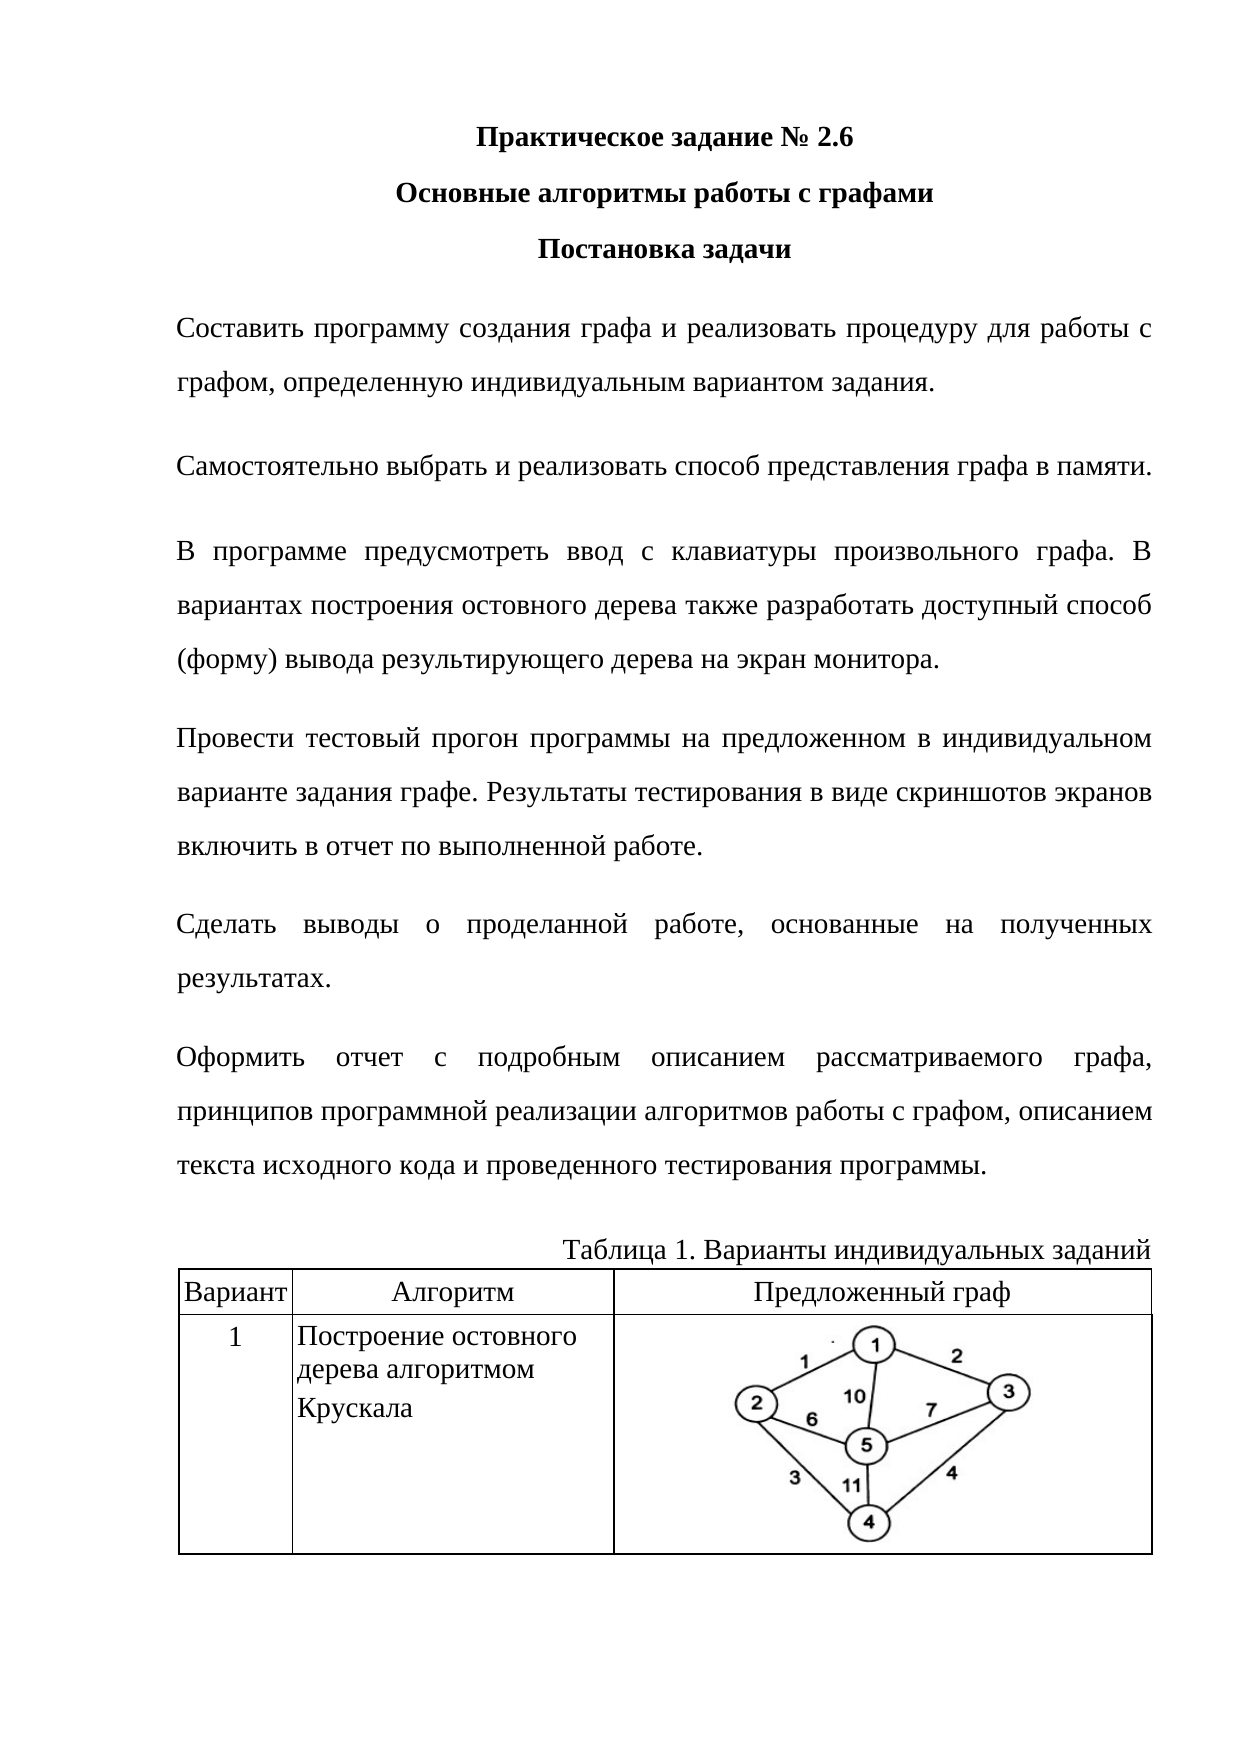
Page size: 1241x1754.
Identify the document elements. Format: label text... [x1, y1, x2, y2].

text Самостоятельно выбрать и реализовать способ представления графа в памяти. [176, 448, 1153, 482]
table_cell Построение остовного дерева алгоритмом Крускала [293, 1315, 613, 1553]
text Сделать выводы о проделанной работе, основанные на полученных результатах. [176, 907, 1153, 994]
text Постановка задачи [177, 231, 1152, 265]
text Таблица 1. Варианты индивидуальных заданий [177, 1232, 1151, 1266]
text Оформить отчет с подробным описанием рассматриваемого графа, принципов программной реализации алгоритмов работы с графом, описанием текста исходного кода и проведенного тестирования программы. [176, 1039, 1153, 1181]
text Провести тестовый прогон программы на предложенном в индивидуальном варианте задания графе. Результаты тестирования в виде скриншотов экранов включить в отчет по выполненной работе. [176, 720, 1153, 861]
text Практическое задание № 2.6 [177, 119, 1152, 152]
text В программе предусмотреть ввод с клавиатуры произвольного графа. В вариантах построения остовного дерева также разработать доступный способ (форму) вывода результирующего дерева на экран монитора. [176, 533, 1153, 674]
picture [728, 1318, 1037, 1547]
table_header Вариант [180, 1270, 292, 1313]
table_header Алгоритм [293, 1270, 613, 1313]
table_cell [615, 1315, 1151, 1553]
text Составить программу создания графа и реализовать процедуру для работы с графом, определенную индивидуальным вариантом задания. [176, 310, 1153, 397]
table_cell 1 [180, 1315, 292, 1553]
text Основные алгоритмы работы с графами [177, 175, 1152, 208]
table_header Предложенный граф [615, 1270, 1151, 1313]
